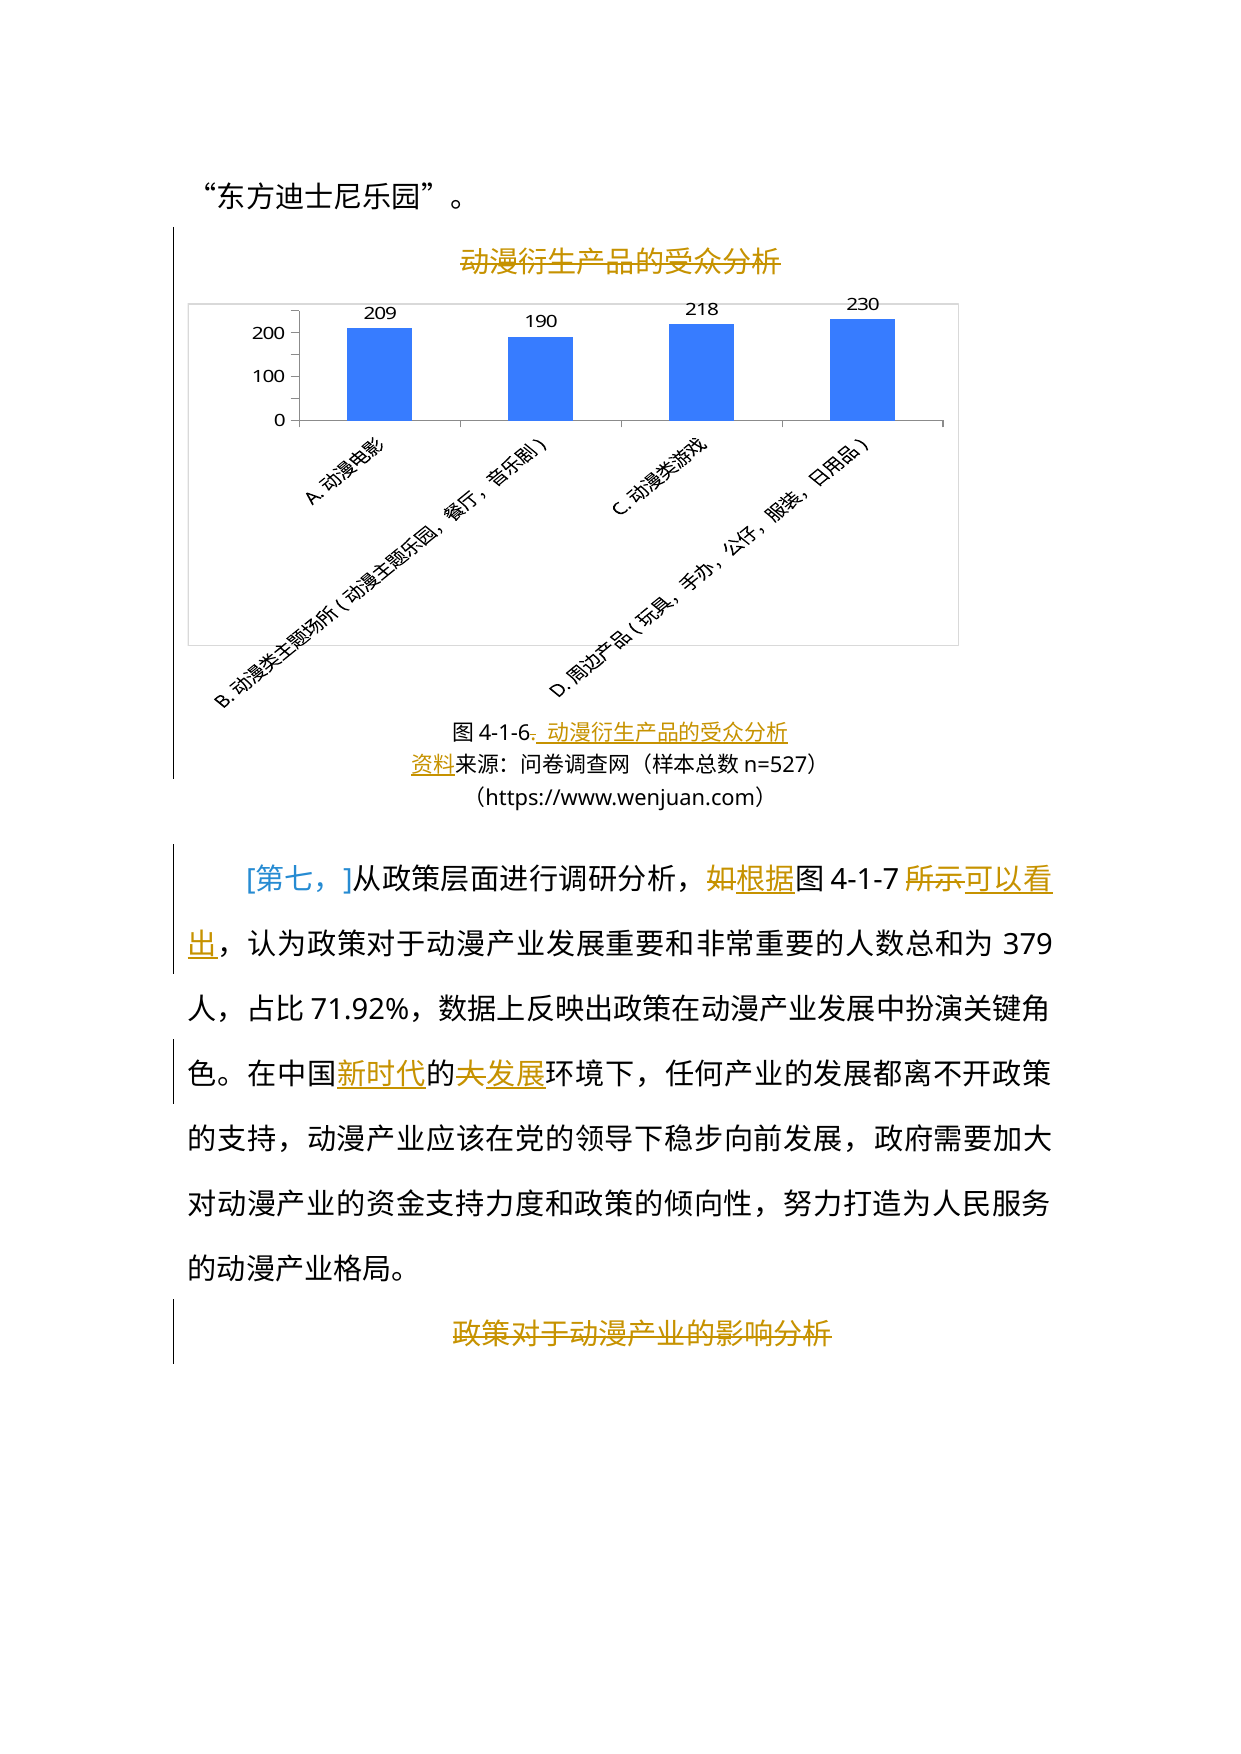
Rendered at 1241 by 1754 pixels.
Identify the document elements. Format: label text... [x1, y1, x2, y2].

text 图4-1-6 [187, 714, 1053, 747]
text 来源：问卷调查网（样本总数n=527） [187, 747, 1053, 779]
list 从政策层面进行调研分析，图4-1-7，认为政策对于动漫产业发展重要和非常重要的人数总和为379人，占比71.92%，数据上反映出政策在动漫产业发展中扮演关键角色。在中国的环境下，任何产业的发展都离不开政策的支持，动漫产业应该在党的领导下稳步向前发展，政府需要加大对动漫产业的资金支持力度和政策的倾向性，努力打造为人民服务的动漫产业格局。 [187, 844, 1053, 1299]
text （https://www.wenjuan.com） [187, 779, 1053, 812]
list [187, 162, 1053, 227]
